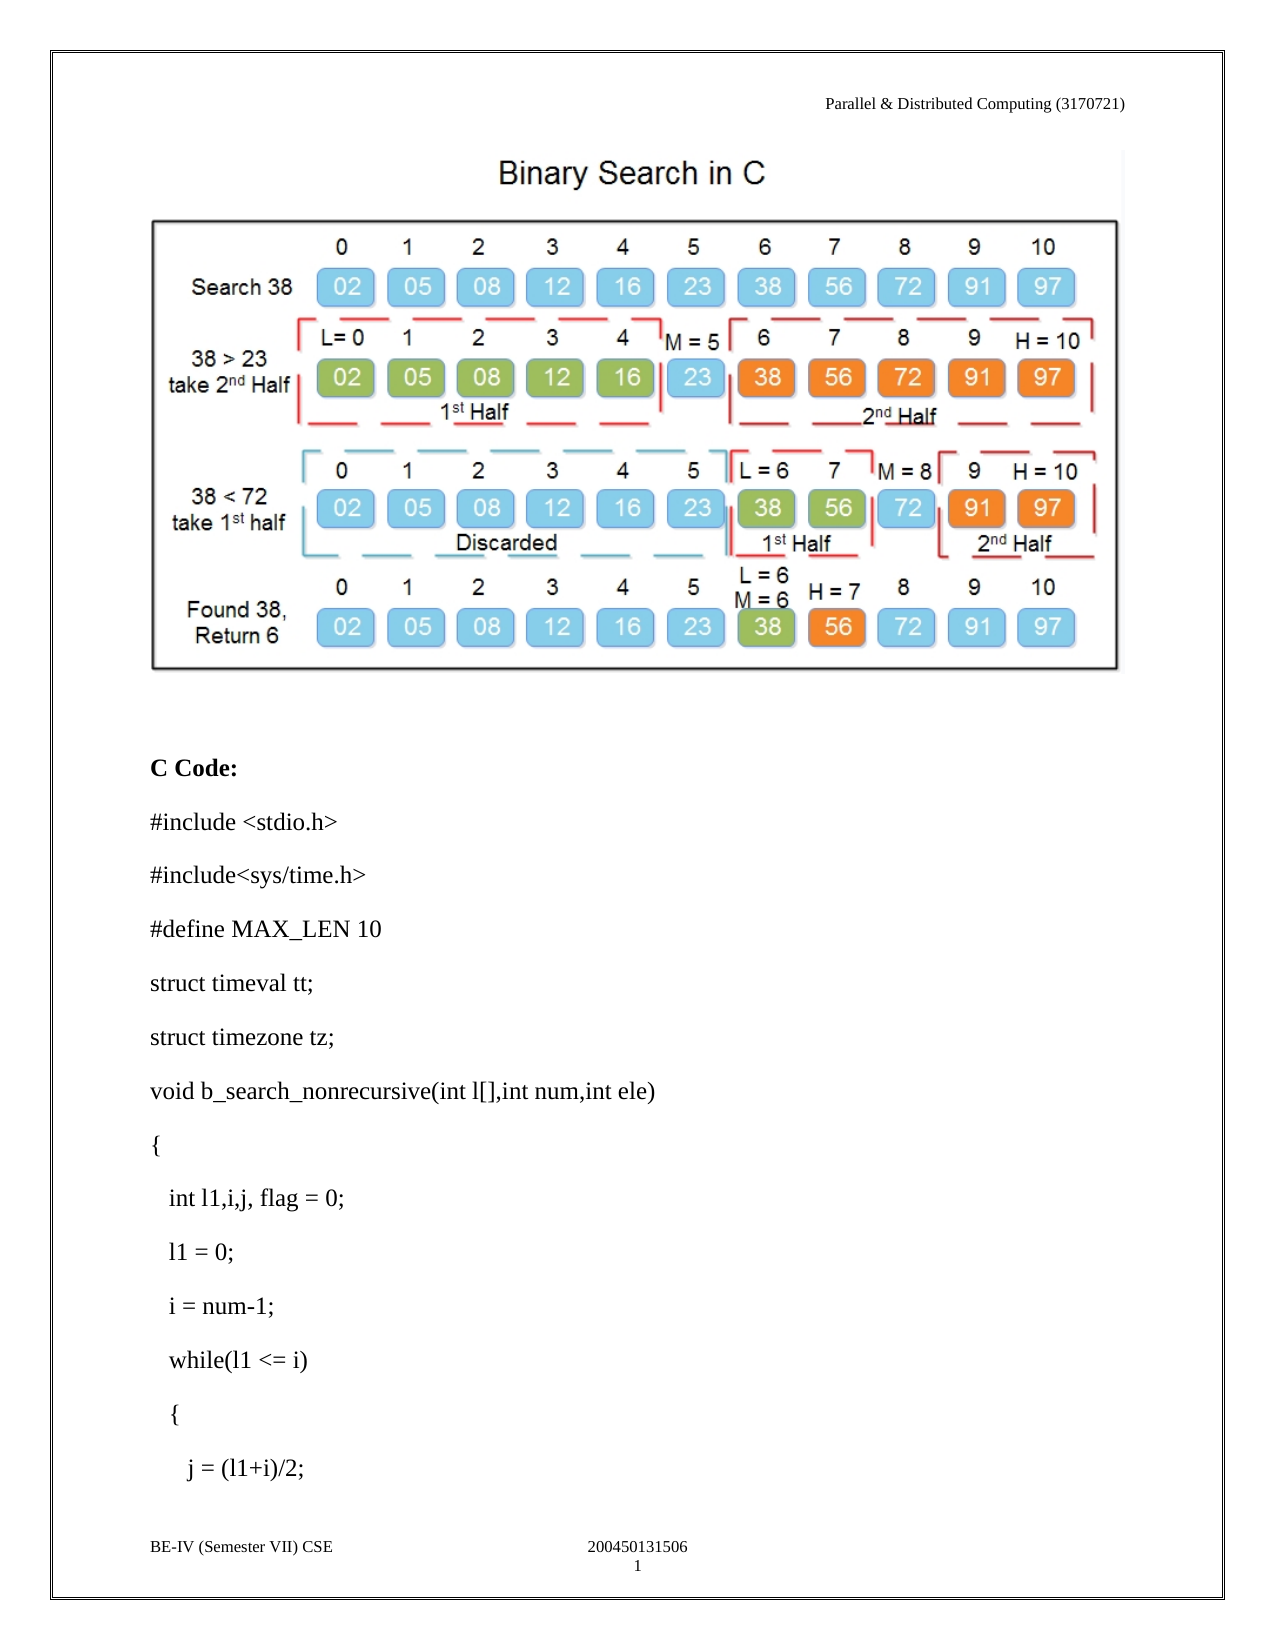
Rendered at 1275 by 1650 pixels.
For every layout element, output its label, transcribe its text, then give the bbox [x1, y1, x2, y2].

text { [150, 1399, 1125, 1428]
text #define MAX_LEN 10 [150, 914, 1125, 943]
text struct timezone tz; [150, 1022, 1125, 1051]
text int l1,i,j, flag = 0; [150, 1183, 1125, 1212]
text C Code: [150, 753, 1125, 781]
text l1 = 0; [150, 1237, 1125, 1266]
text while(l1 <= i) [150, 1345, 1125, 1374]
text struct timeval tt; [150, 968, 1125, 997]
text { [150, 1130, 1125, 1158]
text j = (l1+i)/2; [150, 1453, 1125, 1482]
text void b_search_nonrecursive(int l[],int num,int ele) [150, 1076, 1125, 1104]
text #include <stdio.h> [150, 807, 1125, 835]
picture [150, 150, 1122, 674]
text i = num-1; [150, 1291, 1125, 1320]
text #include<sys/time.h> [150, 860, 1125, 889]
